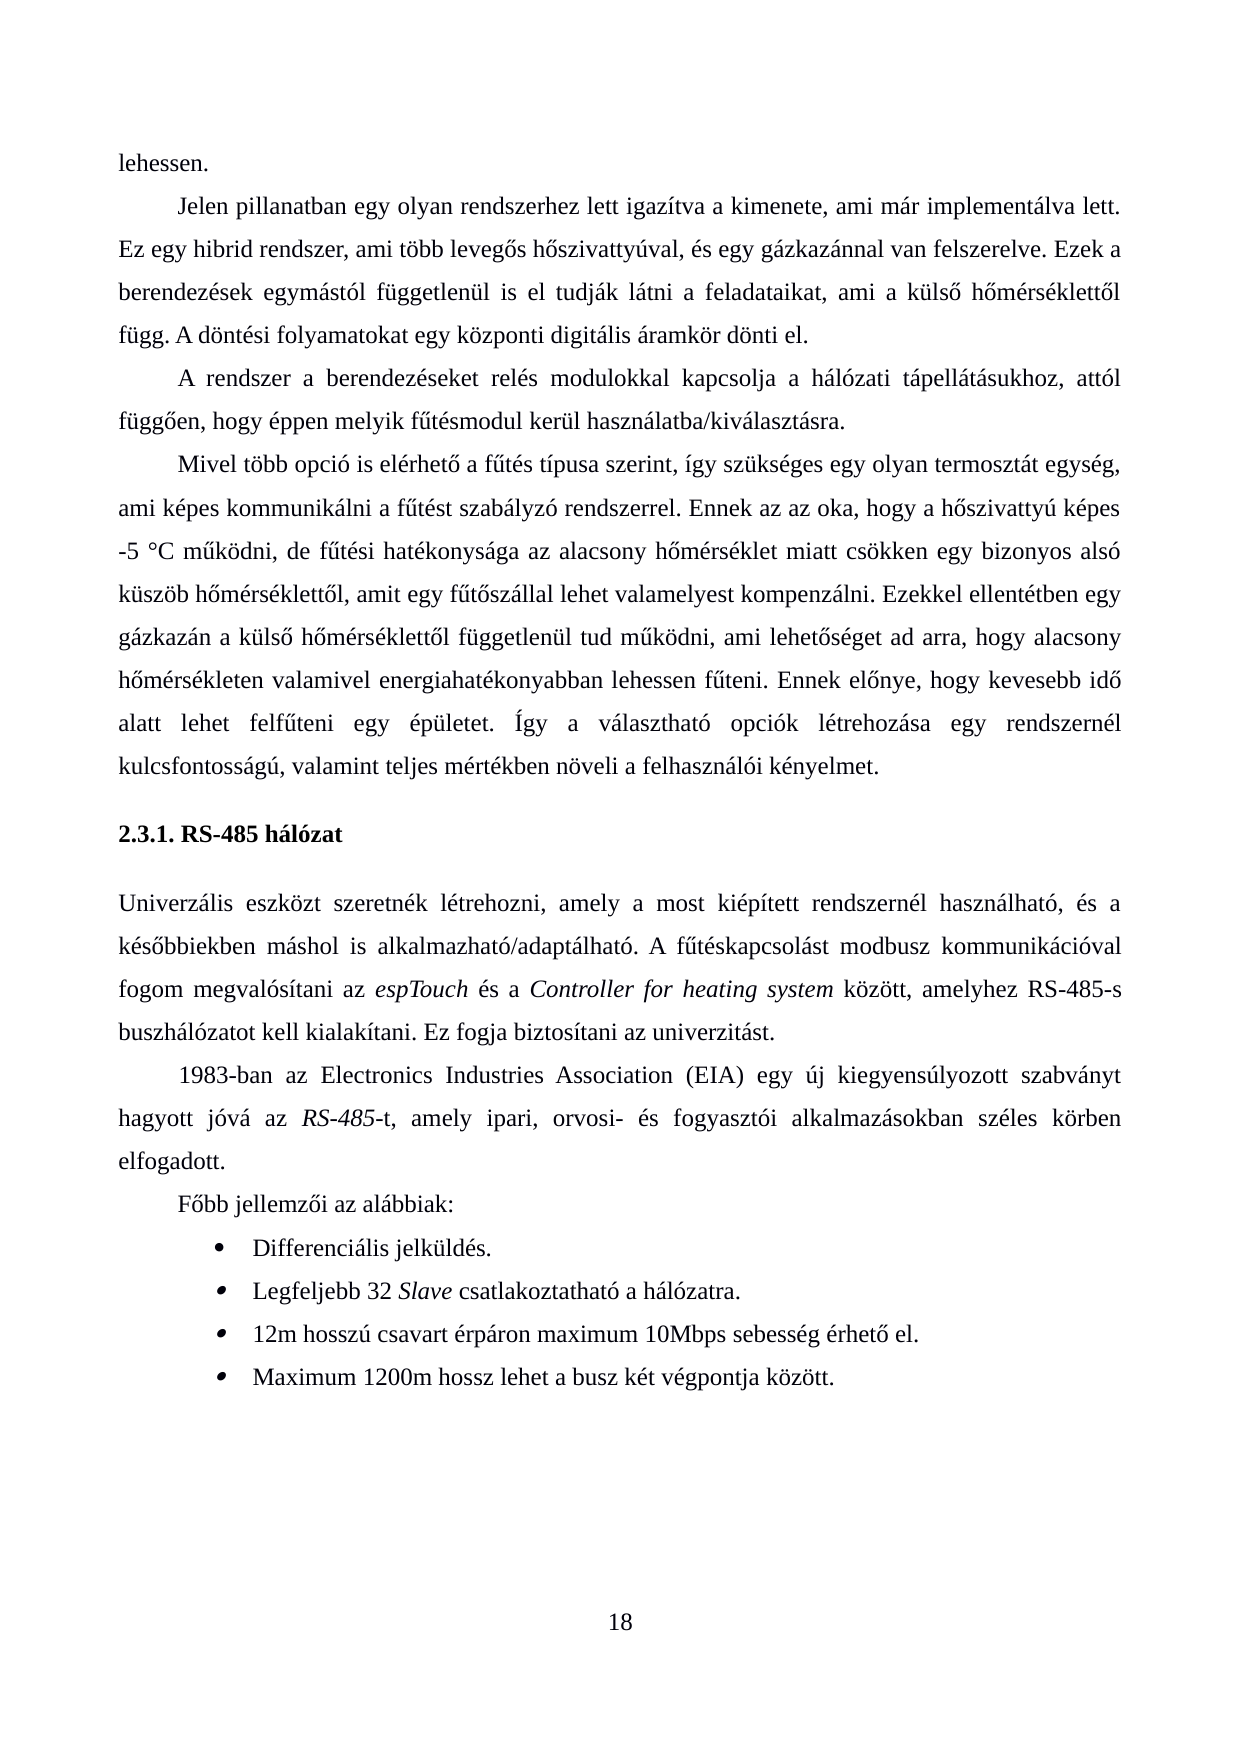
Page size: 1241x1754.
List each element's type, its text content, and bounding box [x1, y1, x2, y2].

text Mivel több opció is elérhető a fűtés típusa szerint, így szükséges egy olyan termosztát egység, ami képes kommunikálni a fűtést szabályzó rendszerrel. Ennek az az oka, hogy a hőszivattyú képes -5 °C működni, de fűtési hatékonysága az alacsony hőmérséklet miatt csökken egy bizonyos alsó küszöb hőmérséklettől, amit egy fűtőszállal lehet valamelyest kompenzálni. Ezekkel ellentétben egy gázkazán a külső hőmérséklettől függetlenül tud működni, ami lehetőséget ad arra, hogy alacsony hőmérsékleten valamivel energiahatékonyabban lehessen fűteni. Ennek előnye, hogy kevesebb idő alatt lehet felfűteni egy épületet. Így a választható opciók létrehozása egy rendszernél kulcsfontosságú, valamint teljes mértékben növeli a felhasználói kényelmet. [118, 449, 1122, 780]
list Maximum 1200m hossz lehet a busz két végpontja között. [215, 1362, 1122, 1391]
text 1983-ban az Electronics Industries Association (EIA) egy új kiegyensúlyozott szabványt hagyott jóvá az RS-485-t, amely ipari, orvosi- és fogyasztói alkalmazásokban széles körben elfogadott. [118, 1060, 1122, 1175]
text Főbb jellemzői az alábbiak: [118, 1189, 1122, 1218]
text A rendszer a berendezéseket relés modulokkal kapcsolja a hálózati tápellátásukhoz, attól függően, hogy éppen melyik fűtésmodul kerül használatba/kiválasztásra. [118, 363, 1122, 435]
list 12m hosszú csavart érpáron maximum 10Mbps sebesség érhető el. [215, 1319, 1122, 1348]
list Differenciális jelküldés. [215, 1233, 1122, 1261]
list Legfeljebb 32 Slave csatlakoztatható a hálózatra. [215, 1276, 1122, 1304]
text Jelen pillanatban egy olyan rendszerhez lett igazítva a kimenete, ami már implementálva lett. Ez egy hibrid rendszer, ami több levegős hőszivattyúval, és egy gázkazánnal van felszerelve. Ezek a berendezések egymástól függetlenül is el tudják látni a feladataikat, ami a külső hőmérséklettől függ. A döntési folyamatokat egy központi digitális áramkör dönti el. [118, 191, 1122, 349]
subtitle 2.3.1. RS-485 hálózat [118, 819, 1122, 848]
text Univerzális eszközt szeretnék létrehozni, amely a most kiépített rendszernél használható, és a későbbiekben máshol is alkalmazható/adaptálható. A fűtéskapcsolást modbusz kommunikációval fogom megvalósítani az espTouch és a Controller for heating system között, amelyhez RS-485-s buszhálózatot kell kialakítani. Ez fogja biztosítani az univerzitást. [118, 888, 1122, 1046]
